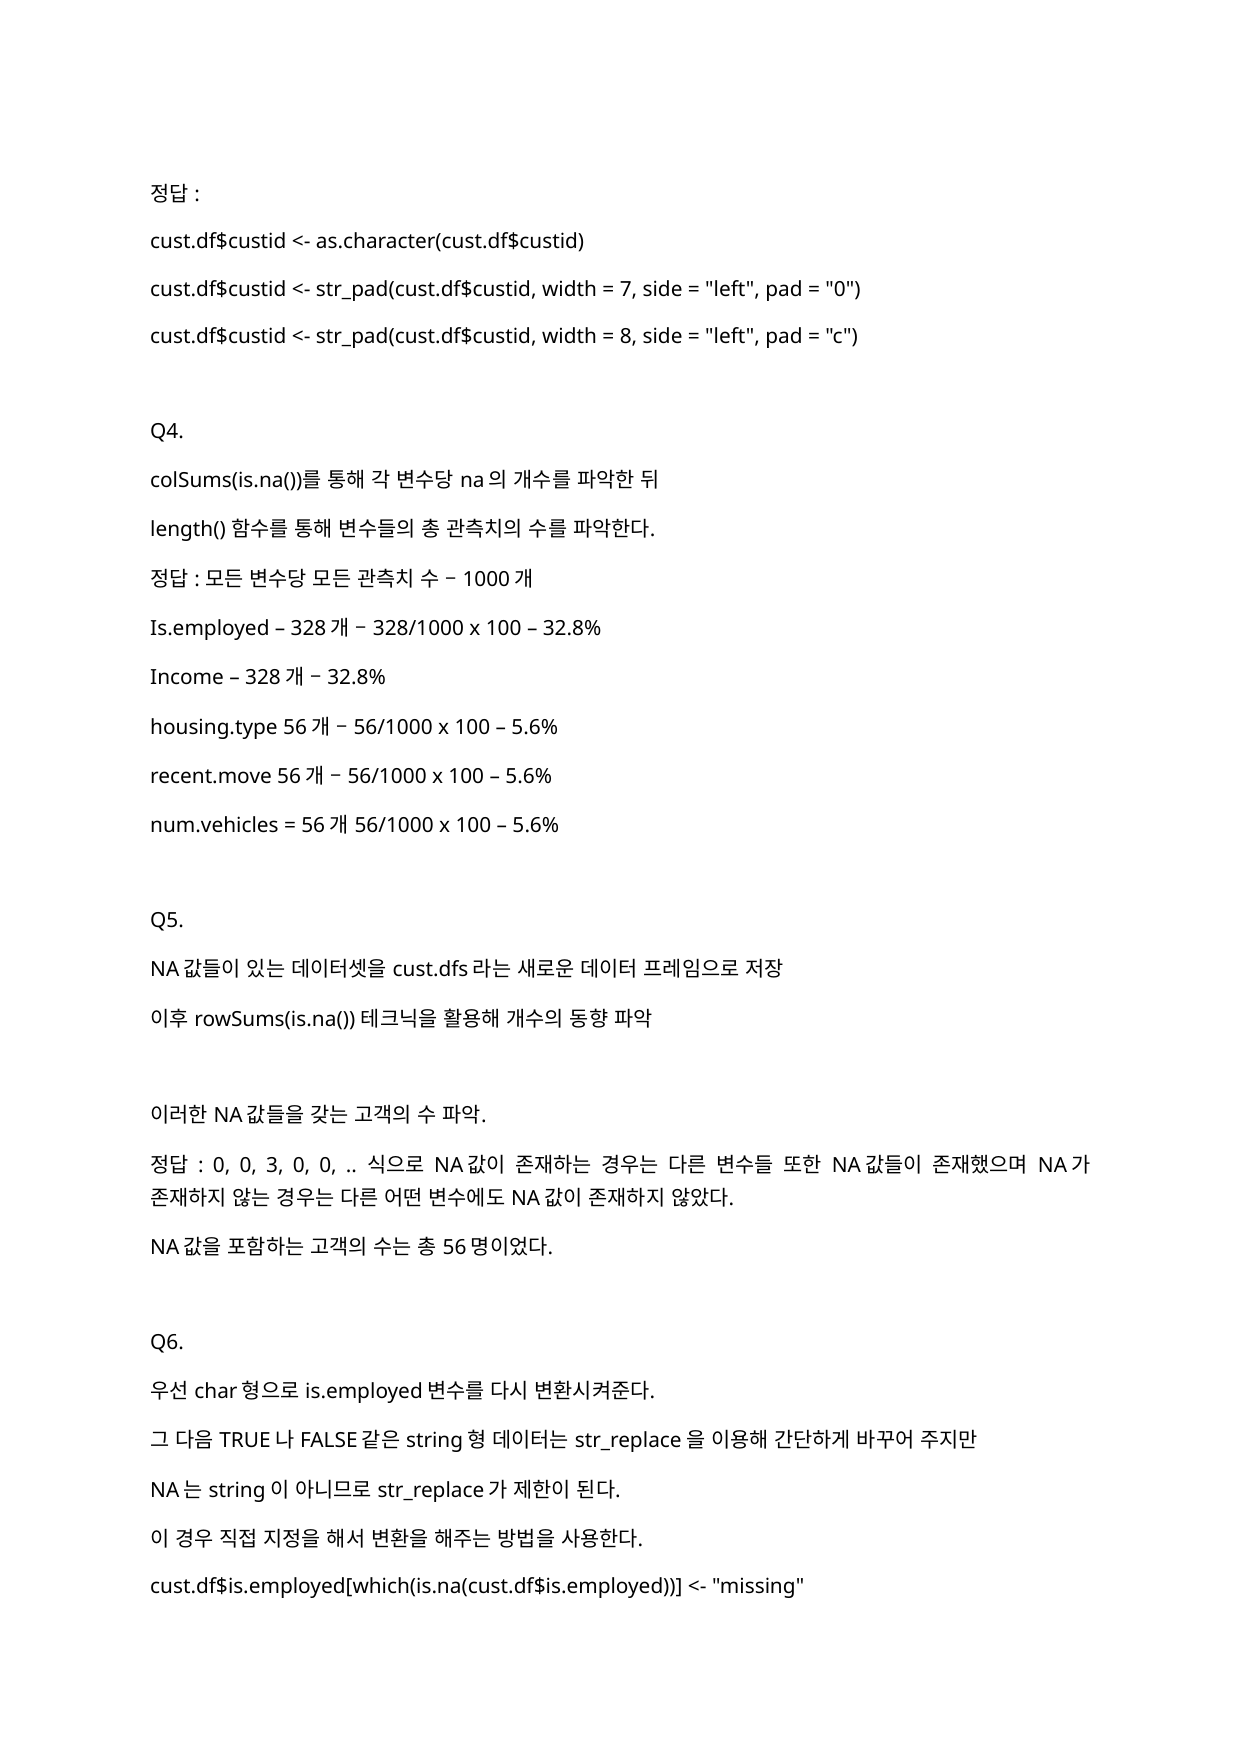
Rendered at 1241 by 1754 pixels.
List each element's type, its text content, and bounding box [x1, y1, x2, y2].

text cust.df$custid <- as.character(cust.df$custid) [150, 227, 1090, 255]
text 우선 char형으로 is.employed변수를 다시 변환시켜준다. [150, 1374, 1090, 1404]
text 이러한 NA값들을 갖는 고객의 수 파악. [150, 1099, 1090, 1129]
text length() 함수를 통해 변수들의 총 관측치의 수를 파악한다. [150, 512, 1090, 543]
text recent.move 56개 – 56/1000 x 100 – 5.6% [150, 759, 1090, 789]
text Income – 328개 – 32.8% [150, 661, 1090, 691]
text 정답 : 0, 0, 3, 0, 0, .. 식으로 NA값이 존재하는 경우는 다른 변수들 또한 NA값들이 존재했으며 NA가 존재하지 않는 경우는 다른 어떤 변수에도 NA값이 존재하지 않았다. [150, 1148, 1090, 1211]
text Q4. [150, 416, 1090, 444]
text 정답 : [150, 177, 1090, 207]
text 정답 : 모든 변수당 모든 관측치 수 – 1000개 [150, 562, 1090, 592]
text cust.df$custid <- str_pad(cust.df$custid, width = 7, side = "left", pad = "0") [150, 274, 1090, 302]
text cust.df$is.employed[which(is.na(cust.df$is.employed))] <- "missing" [150, 1572, 1090, 1600]
text Is.employed – 328개 – 328/1000 x 100 – 32.8% [150, 611, 1090, 641]
text 이 경우 직접 지정을 해서 변환을 해주는 방법을 사용한다. [150, 1522, 1090, 1552]
text NA는 string이 아니므로 str_replace가 제한이 된다. [150, 1473, 1090, 1503]
text housing.type 56개 – 56/1000 x 100 – 5.6% [150, 710, 1090, 740]
text 그 다음 TRUE나 FALSE같은 string형 데이터는 str_replace을 이용해 간단하게 바꾸어 주지만 [150, 1423, 1090, 1454]
text NA값을 포함하는 고객의 수는 총 56명이었다. [150, 1230, 1090, 1260]
text NA값들이 있는 데이터셋을 cust.dfs라는 새로운 데이터 프레임으로 저장 [150, 953, 1090, 983]
text 이후 rowSums(is.na()) 테크닉을 활용해 개수의 동향 파악 [150, 1002, 1090, 1032]
text num.vehicles = 56개 56/1000 x 100 – 5.6% [150, 809, 1090, 839]
text Q6. [150, 1327, 1090, 1355]
text cust.df$custid <- str_pad(cust.df$custid, width = 8, side = "left", pad = "c") [150, 321, 1090, 349]
text Q5. [150, 905, 1090, 934]
text colSums(is.na())를 통해 각 변수당 na의 개수를 파악한 뒤 [150, 463, 1090, 493]
